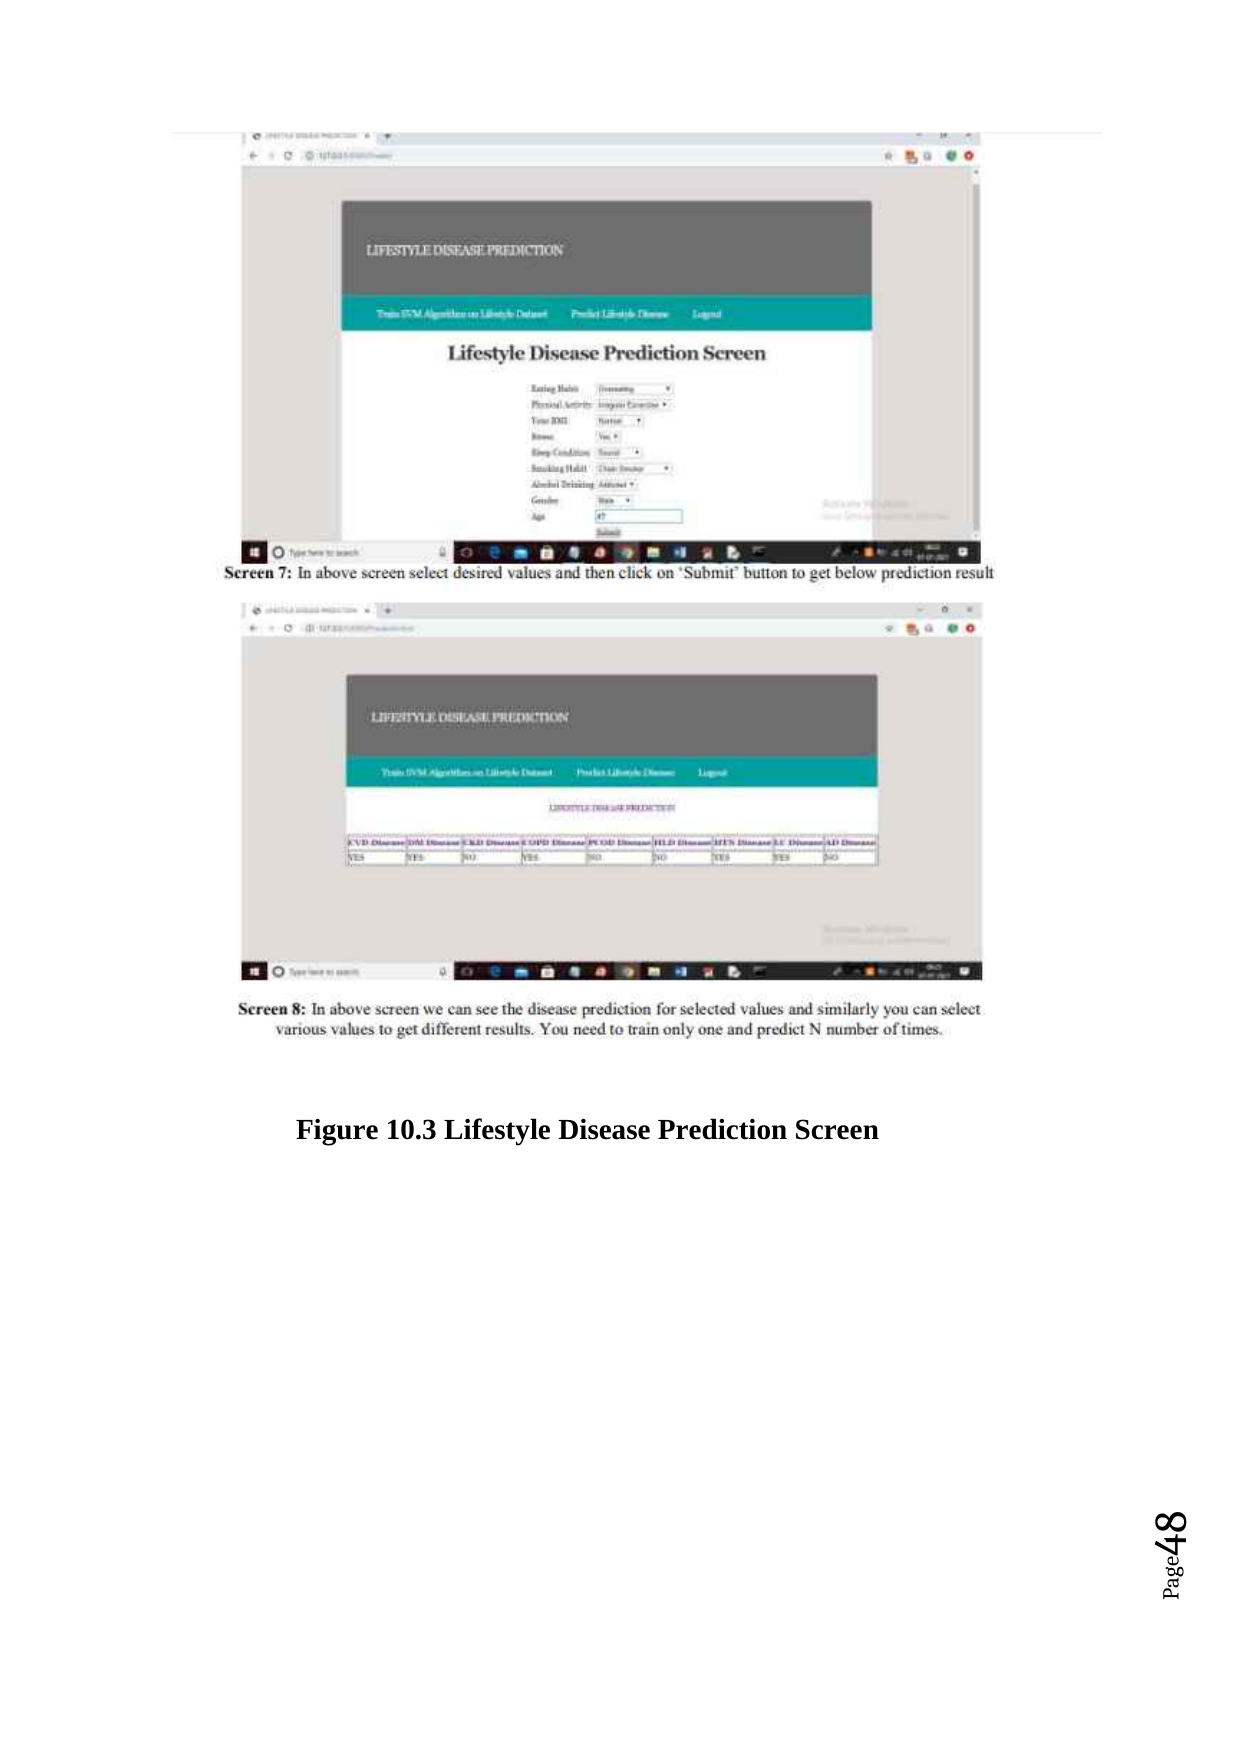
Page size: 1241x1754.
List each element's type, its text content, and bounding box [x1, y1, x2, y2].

picture [170, 132, 1103, 1042]
text Figure 10.3 Lifestyle Disease Prediction Screen [171, 1112, 1102, 1146]
